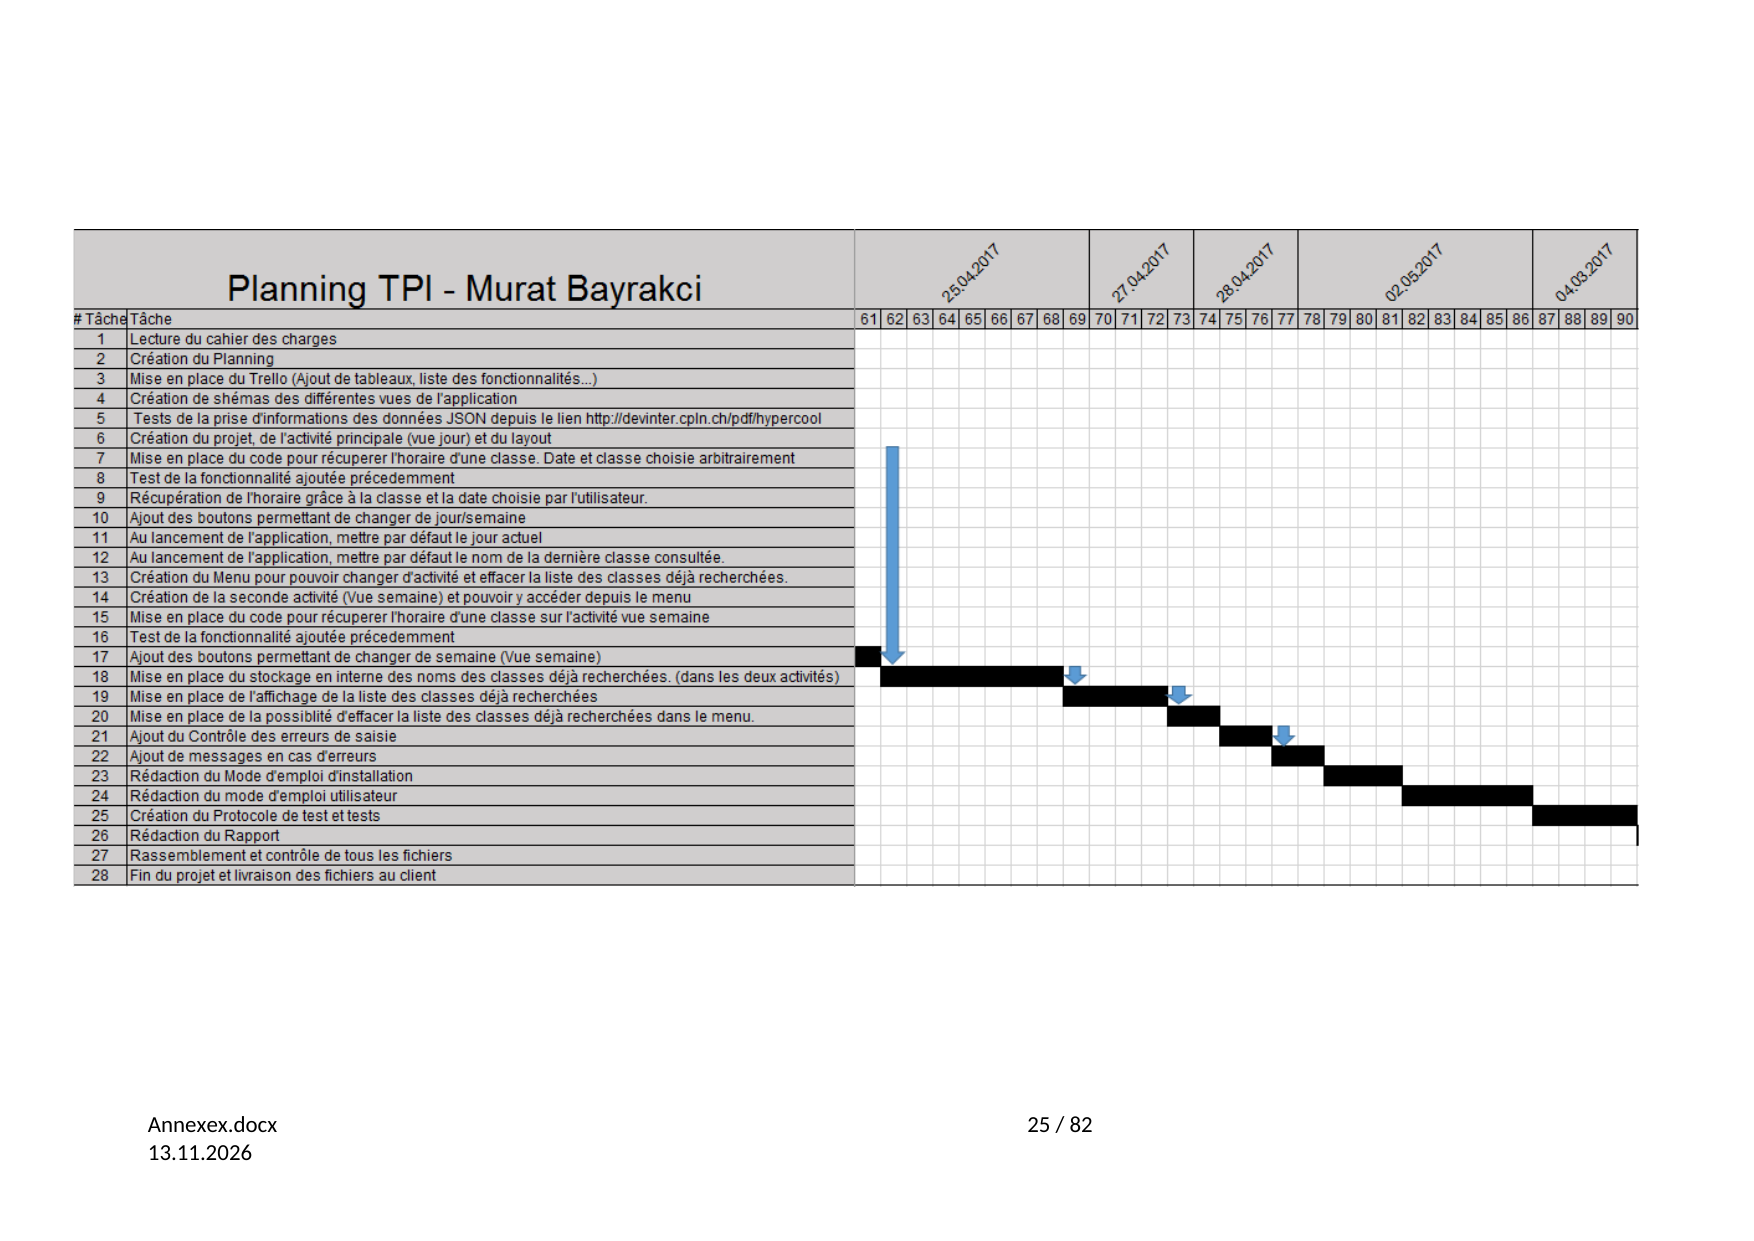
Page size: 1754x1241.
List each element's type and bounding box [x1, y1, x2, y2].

picture [73, 229, 1639, 887]
